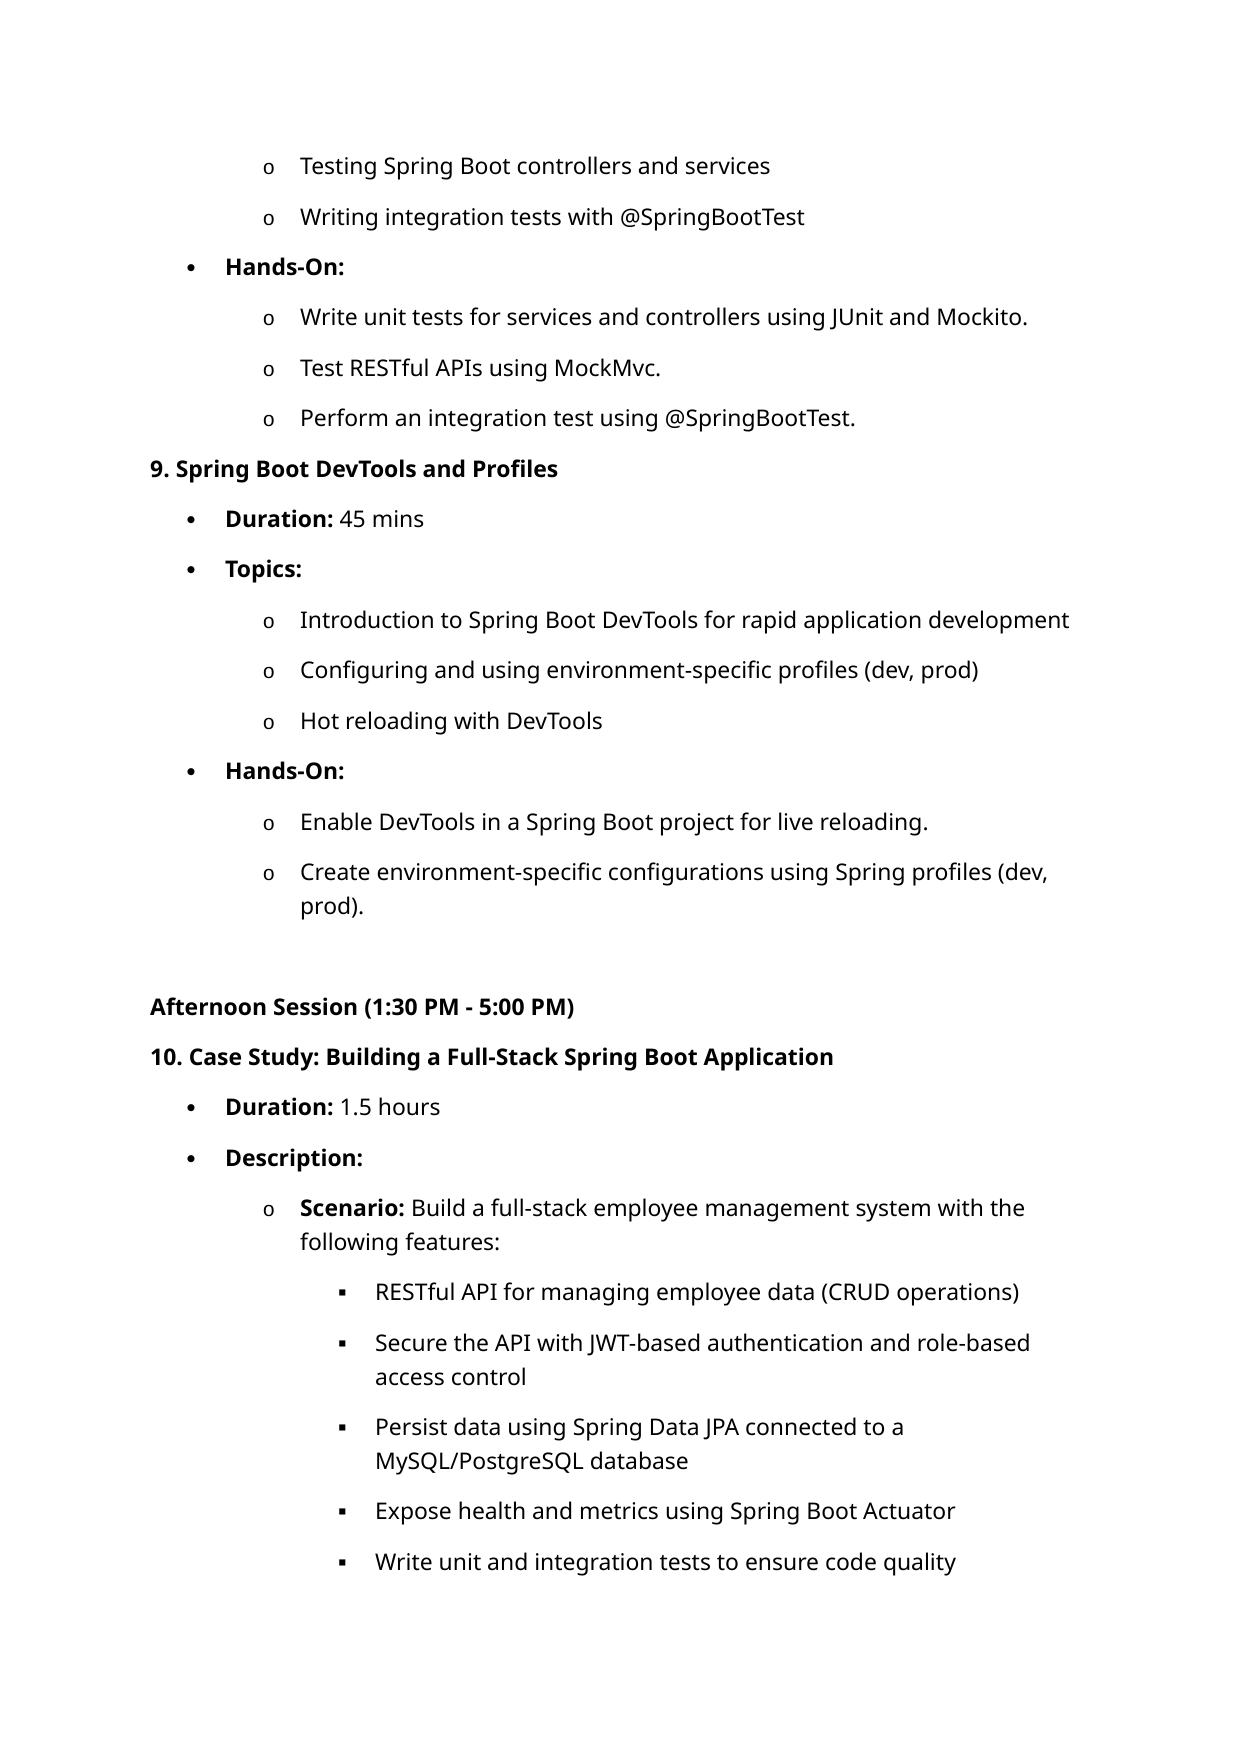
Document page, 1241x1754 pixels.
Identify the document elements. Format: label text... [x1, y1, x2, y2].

text Afternoon Session (1:30 PM - 5:00 PM) [150, 990, 1090, 1022]
list Test RESTful APIs using MockMvc. [262, 352, 1090, 383]
list Enable DevTools in a Spring Boot project for live reloading. [262, 805, 1090, 837]
list Create environment-specific configurations using Spring profiles (dev, prod). [262, 856, 1090, 921]
list Write unit and integration tests to ensure code quality [337, 1545, 1090, 1577]
list Topics: [187, 553, 1090, 584]
list Expose health and metrics using Spring Boot Actuator [337, 1495, 1090, 1526]
list Hands-On: [187, 251, 1090, 282]
text 10. Case Study: Building a Full-Stack Spring Boot Application [150, 1041, 1090, 1072]
list Testing Spring Boot controllers and services [262, 150, 1090, 181]
list Description: [187, 1142, 1090, 1173]
list Writing integration tests with @SpringBootTest [262, 200, 1090, 232]
text 9. Spring Boot DevTools and Profiles [150, 452, 1090, 484]
list Configuring and using environment-specific profiles (dev, prod) [262, 654, 1090, 685]
list Write unit tests for services and controllers using JUnit and Mockito. [262, 301, 1090, 332]
list Duration: 1.5 hours [187, 1091, 1090, 1122]
list Perform an integration test using @SpringBootTest. [262, 402, 1090, 433]
list Introduction to Spring Boot DevTools for rapid application development [262, 604, 1090, 635]
list Hands-On: [187, 755, 1090, 786]
list Duration: 45 mins [187, 503, 1090, 534]
list Secure the API with JWT-based authentication and role-based access control [337, 1327, 1090, 1392]
list Hot reloading with DevTools [262, 704, 1090, 736]
list RESTful API for managing employee data (CRUD operations) [337, 1276, 1090, 1307]
list Persist data using Spring Data JPA connected to a MySQL/PostgreSQL database [337, 1411, 1090, 1476]
list Scenario: Build a full-stack employee management system with the following features: [262, 1192, 1090, 1257]
